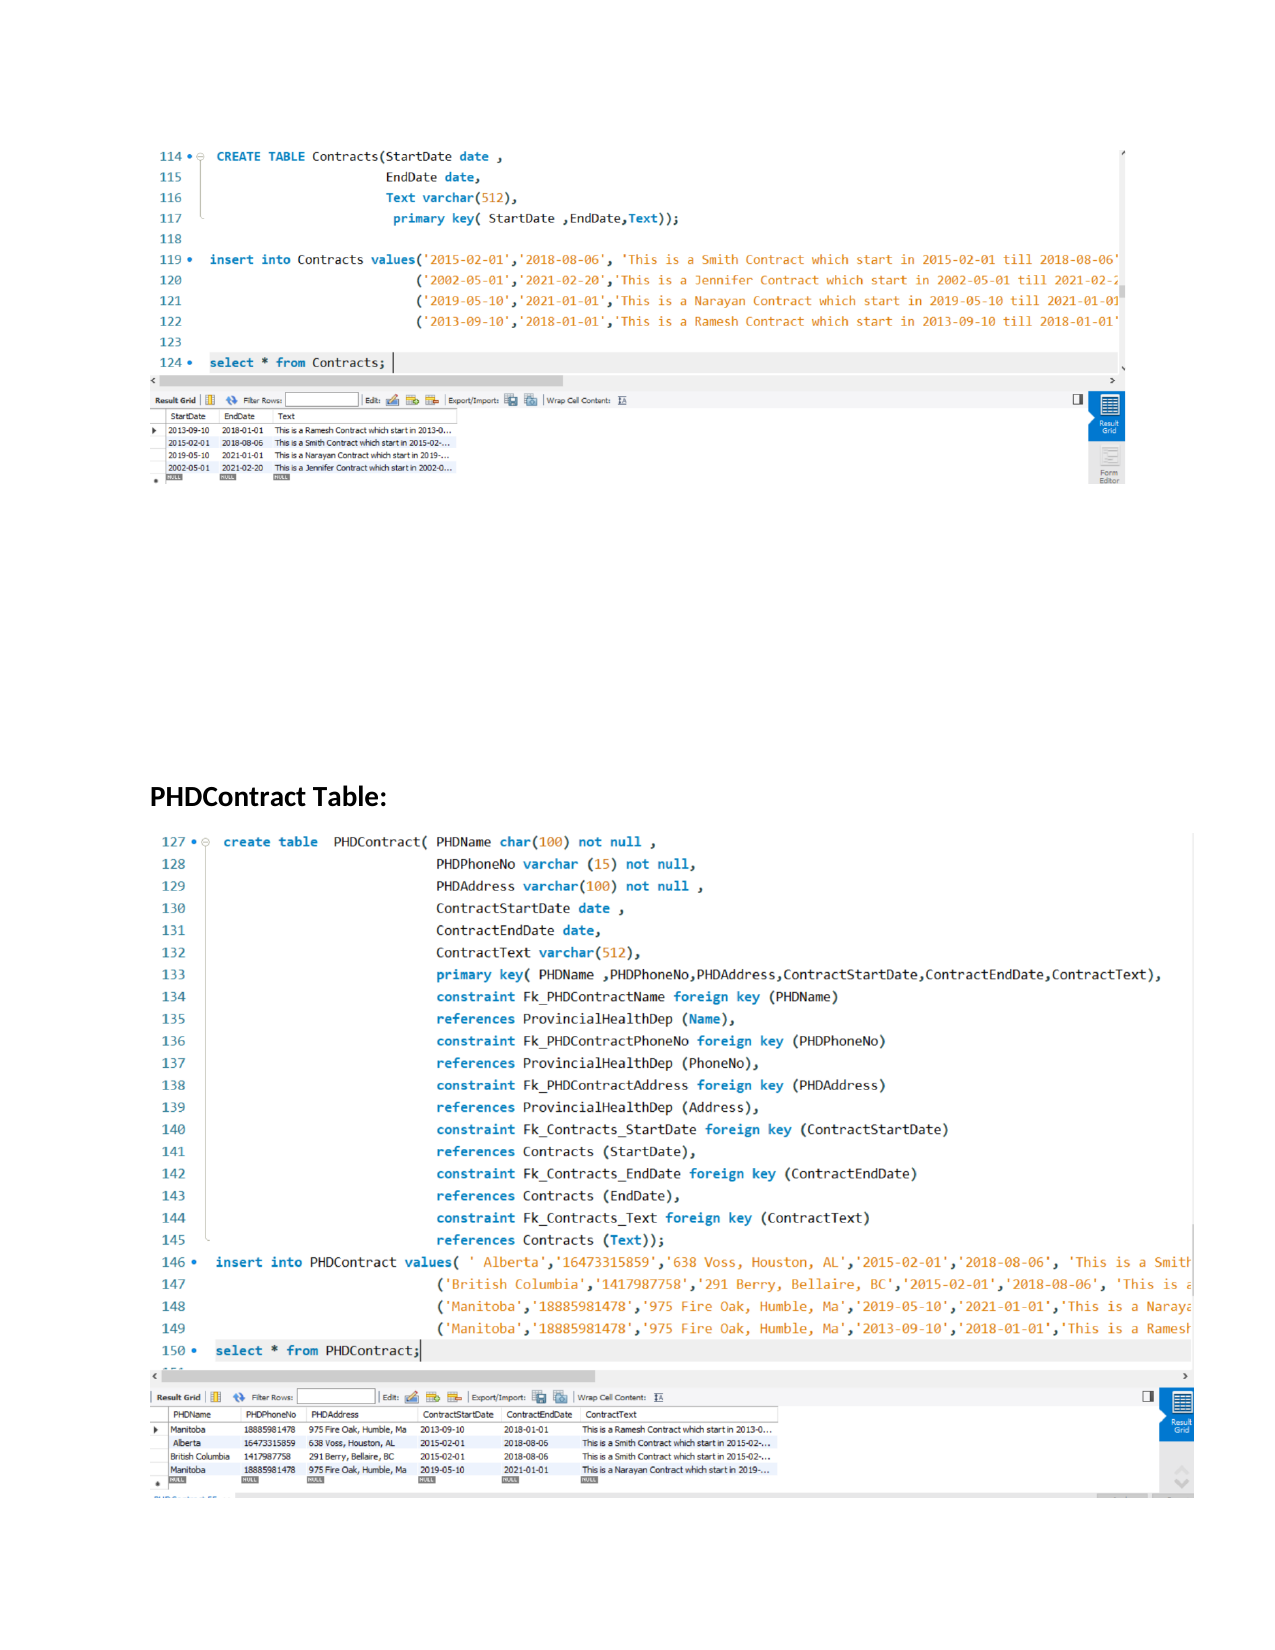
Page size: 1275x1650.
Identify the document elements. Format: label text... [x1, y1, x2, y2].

picture [150, 833, 1194, 1498]
picture [150, 150, 1125, 484]
text PHDContract Table: [150, 778, 1125, 814]
